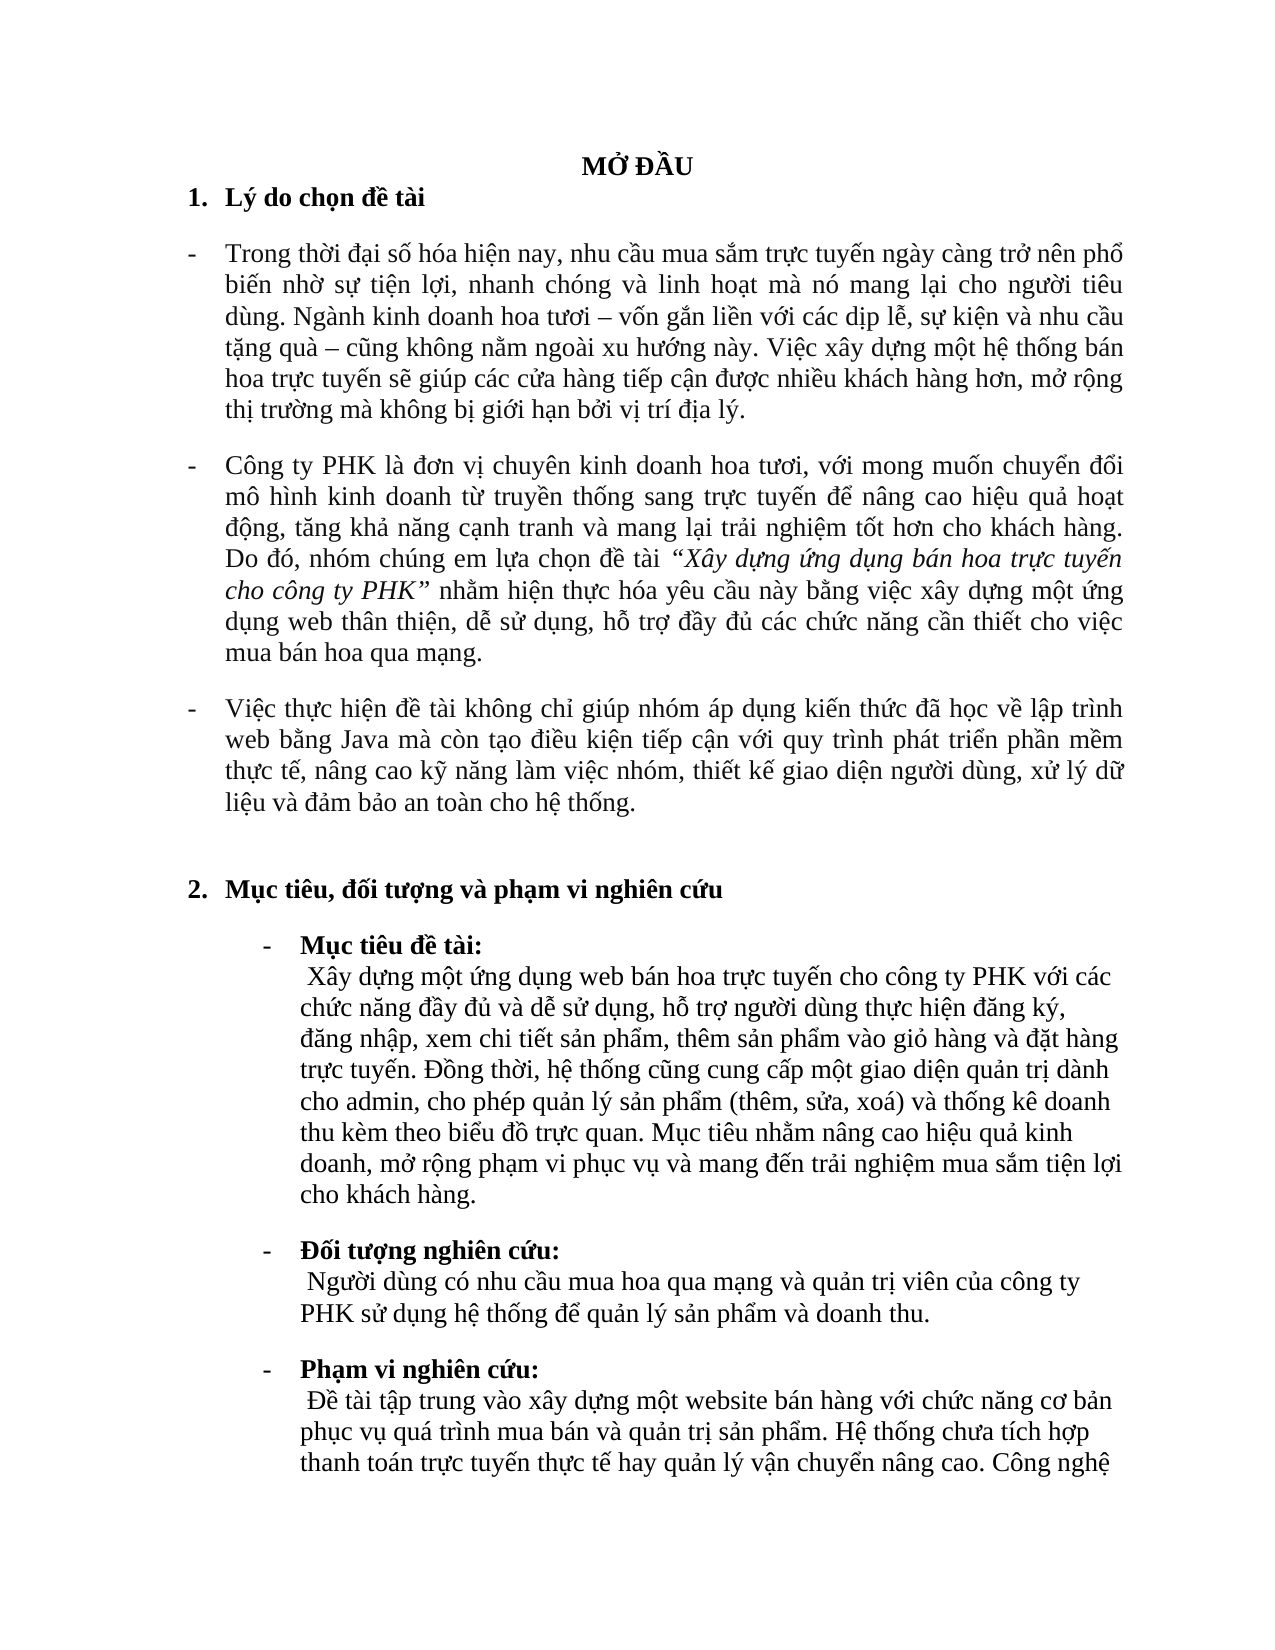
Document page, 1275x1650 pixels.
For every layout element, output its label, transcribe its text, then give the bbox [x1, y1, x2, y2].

list Việc thực hiện đề tài không chỉ giúp nhóm áp dụng kiến thức đã học về lập trình web bằng Java mà còn tạo điều kiện tiếp cận với quy trình phát triển phần mềm thực tế, nâng cao kỹ năng làm việc nhóm, thiết kế giao diện người dùng, xử lý dữ liệu và đảm bảo an toàn cho hệ thống. [187, 692, 1125, 817]
list Lý do chọn đề tài [187, 181, 1125, 212]
list Trong thời đại số hóa hiện nay, nhu cầu mua sắm trực tuyến ngày càng trở nên phổ biến nhờ sự tiện lợi, nhanh chóng và linh hoạt mà nó mang lại cho người tiêu dùng. Ngành kinh doanh hoa tươi – vốn gắn liền với các dịp lễ, sự kiện và nhu cầu tặng quà – cũng không nằm ngoài xu hướng này. Việc xây dựng một hệ thống bán hoa trực tuyến sẽ giúp các cửa hàng tiếp cận được nhiều khách hàng hơn, mở rộng thị trường mà không bị giới hạn bởi vị trí địa lý. [187, 237, 1125, 424]
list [262, 1353, 1125, 1477]
list Mục tiêu, đối tượng và phạm vi nghiên cứu [187, 873, 1125, 904]
list Công ty PHK là đơn vị chuyên kinh doanh hoa tươi, với mong muốn chuyển đổi mô hình kinh doanh từ truyền thống sang trực tuyến để nâng cao hiệu quả hoạt động, tăng khả năng cạnh tranh và mang lại trải nghiệm tốt hơn cho khách hàng. Do đó, nhóm chúng em lựa chọn đề tài “Xây dựng ứng dụng bán hoa trực tuyến cho công ty PHK” nhằm hiện thực hóa yêu cầu này bằng việc xây dựng một ứng dụng web thân thiện, dễ sử dụng, hỗ trợ đầy đủ các chức năng cần thiết cho việc mua bán hoa qua mạng. [187, 449, 1125, 667]
list Mục tiêu đề tài: Xây dựng một ứng dụng web bán hoa trực tuyến cho công ty PHK với các chức năng đầy đủ và dễ sử dụng, hỗ trợ người dùng thực hiện đăng ký, đăng nhập, xem chi tiết sản phẩm, thêm sản phẩm vào giỏ hàng và đặt hàng trực tuyến. Đồng thời, hệ thống cũng cung cấp một giao diện quản trị dành cho admin, cho phép quản lý sản phẩm (thêm, sửa, xoá) và thống kê doanh thu kèm theo biểu đồ trực quan. Mục tiêu nhằm nâng cao hiệu quả kinh doanh, mở rộng phạm vi phục vụ và mang đến trải nghiệm mua sắm tiện lợi cho khách hàng. [262, 929, 1125, 1209]
text MỞ ĐẦU [150, 150, 1125, 181]
list Đối tượng nghiên cứu: Người dùng có nhu cầu mua hoa qua mạng và quản trị viên của công ty PHK sử dụng hệ thống để quản lý sản phẩm và doanh thu. [262, 1234, 1125, 1328]
